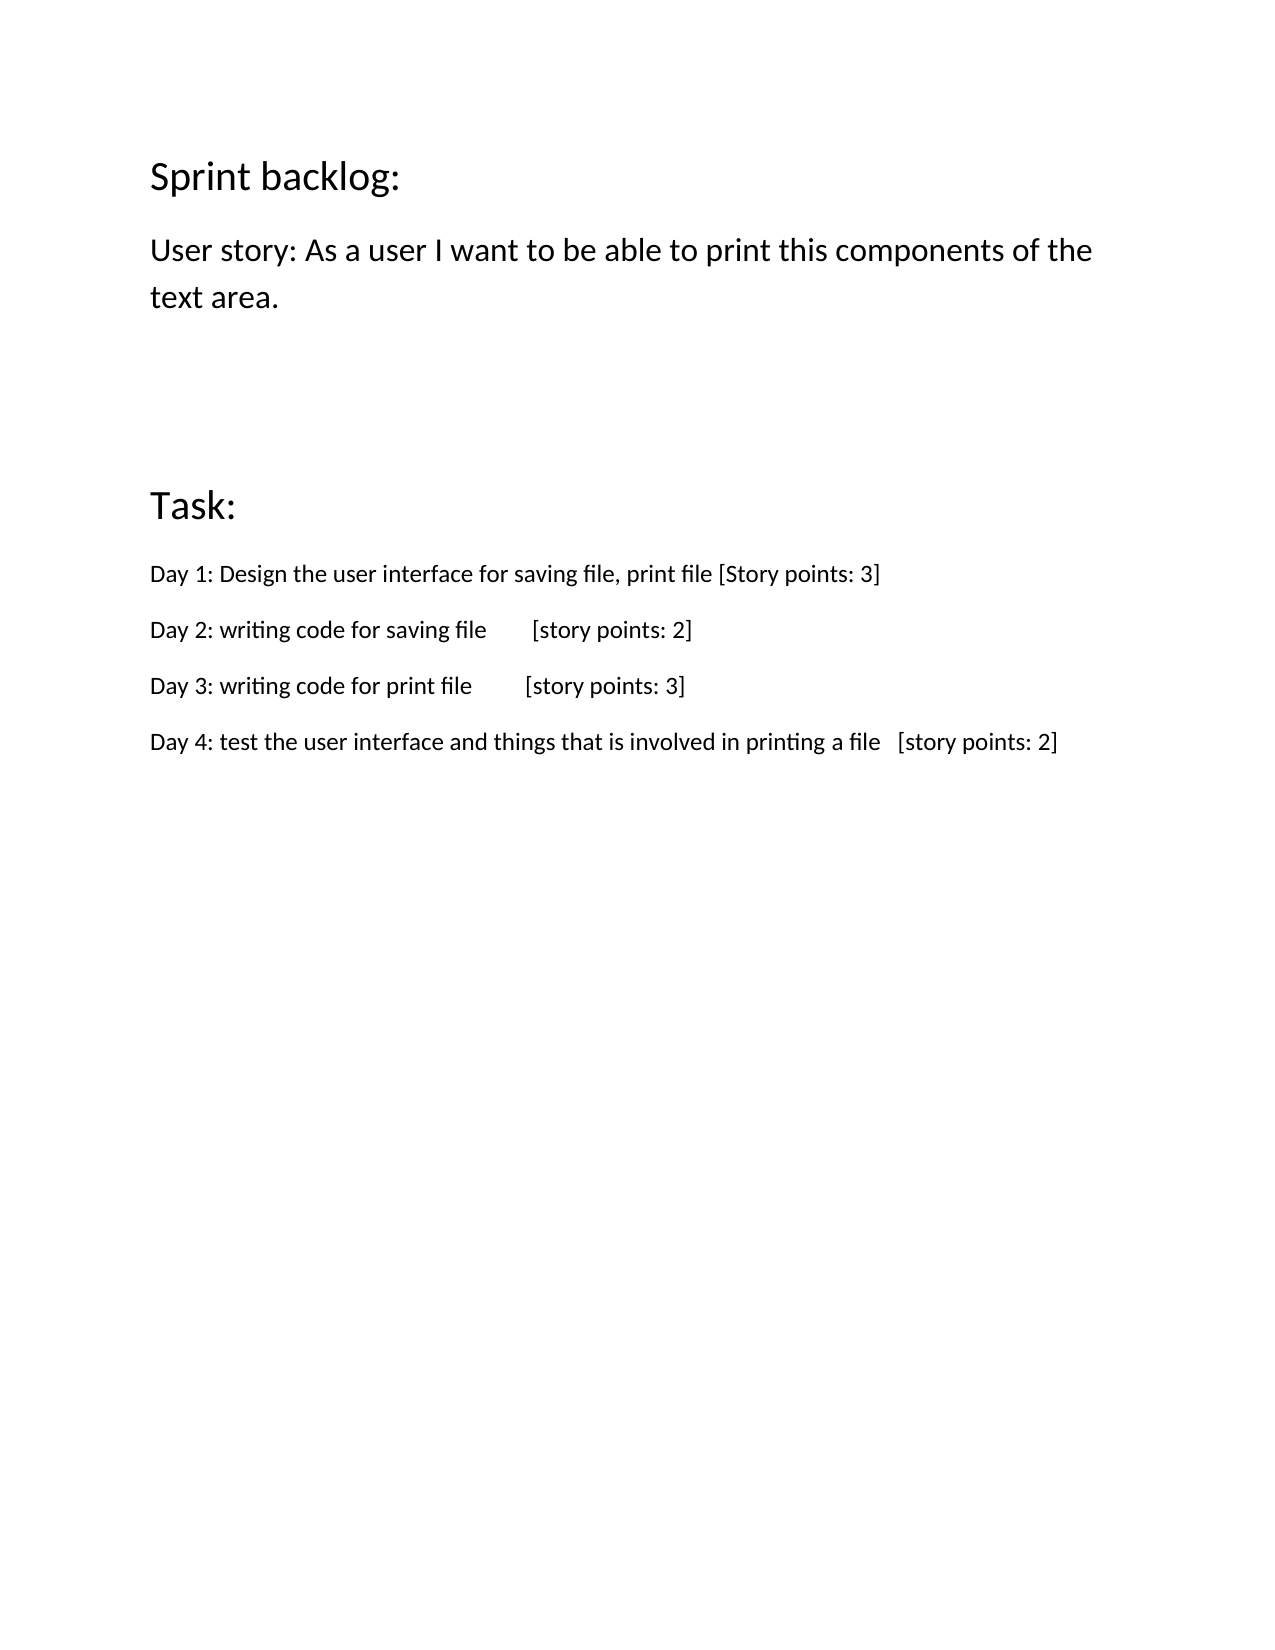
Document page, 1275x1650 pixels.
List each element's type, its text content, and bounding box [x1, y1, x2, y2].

text Day 3: writing code for print file [story points: 3] [150, 670, 1125, 700]
text User story: As a user I want to be able to print this components of the text area. [150, 229, 1125, 317]
text Task: [150, 479, 1125, 530]
text Day 1: Design the user interface for saving file, print file [Story points: 3] [150, 558, 1125, 589]
text Sprint backlog: [150, 150, 1125, 201]
text Day 2: writing code for saving file [story points: 2] [150, 614, 1125, 644]
text Day 4: test the user interface and things that is involved in printing a file [story points: 2] [150, 726, 1125, 756]
